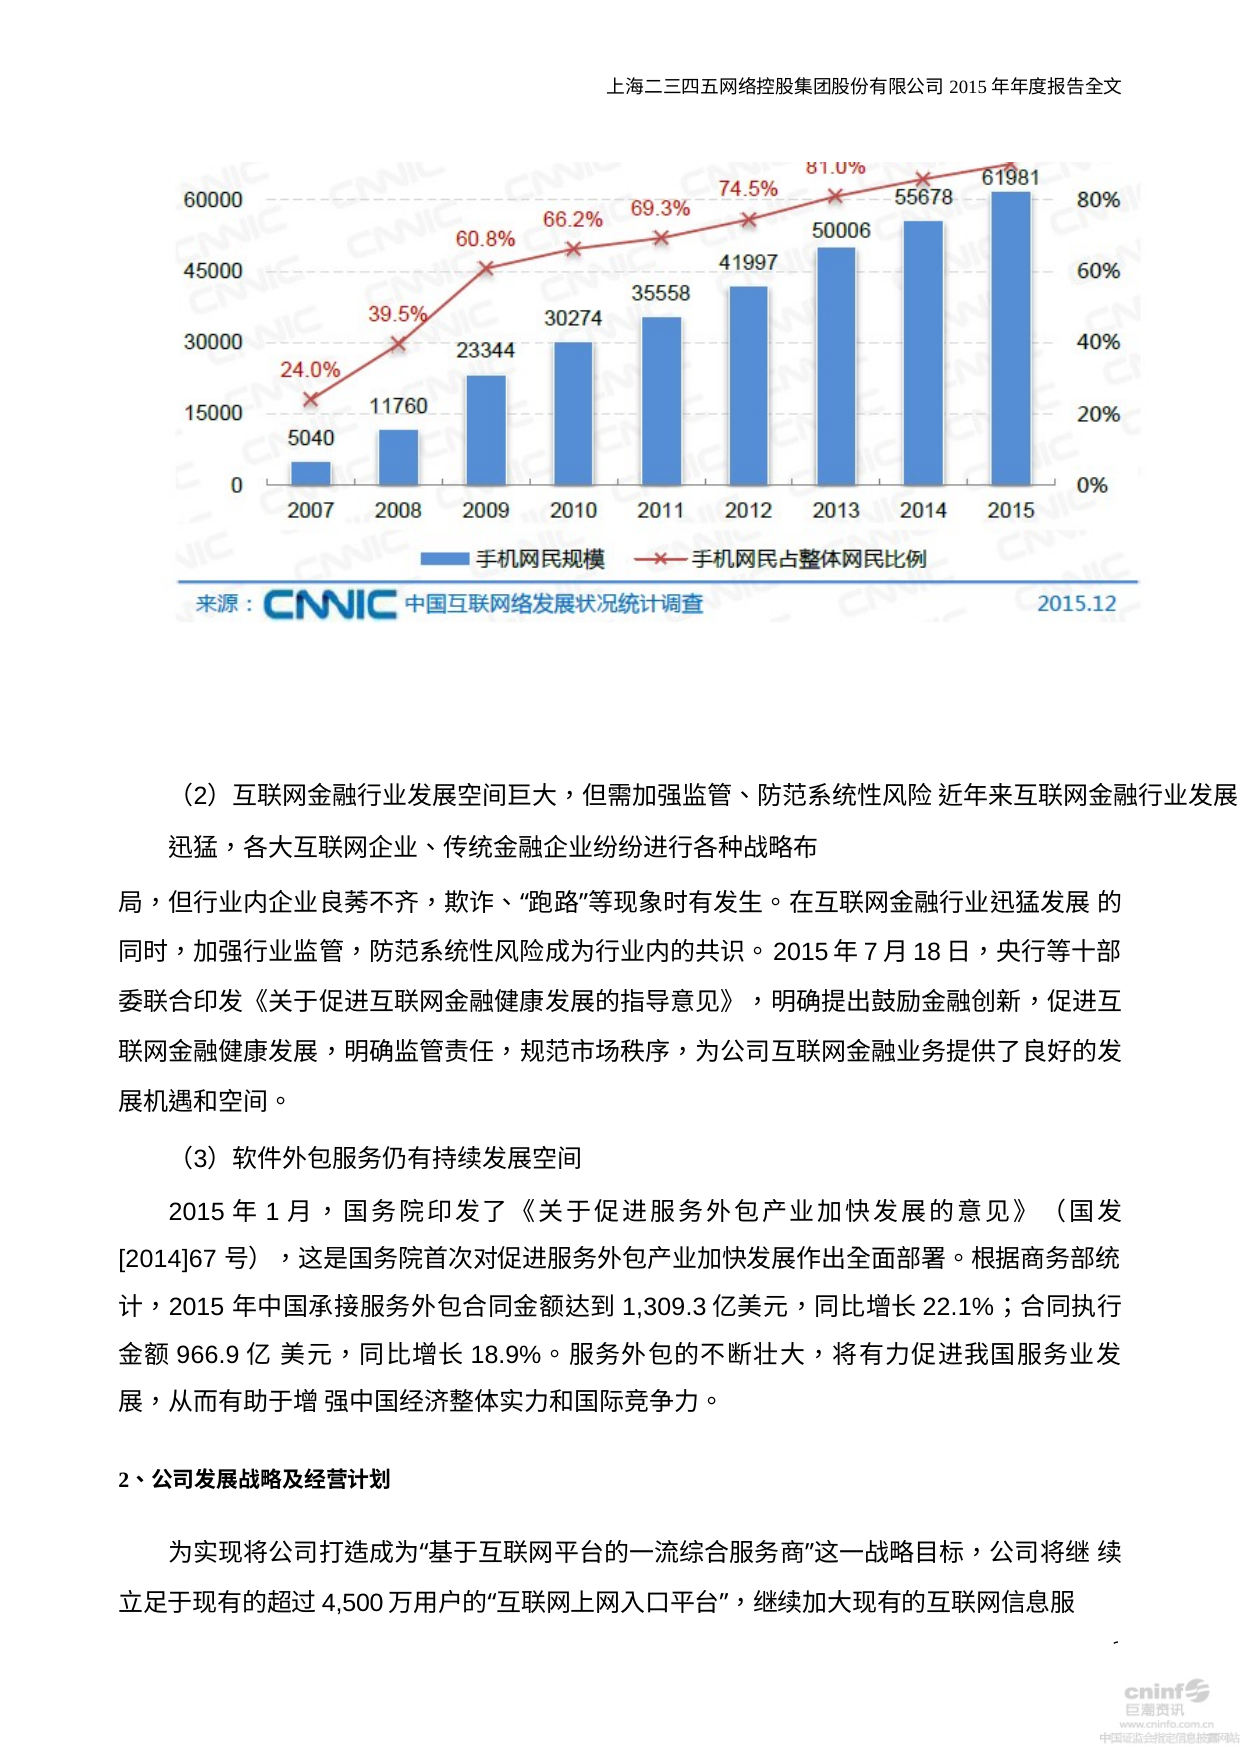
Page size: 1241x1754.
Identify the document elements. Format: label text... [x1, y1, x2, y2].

subtitle （3）软件外包服务仍有持续发展空间 [168, 1141, 1240, 1175]
subtitle 局，但行业内企业良莠不齐，欺诈、“跑路”等现象时有发生。在互联网金融行业迅猛发展 的同时，加强行业监管，防范系统性风险成为行业内的共识。2015年7月18日，央行等十部 委联合印发《关于促进互联网金融健康发展的指导意见》，明确提出鼓励金融创新，促进互 联网金融健康发展，明确监管责任，规范市场秩序，为公司互联网金融业务提供了良好的发 展机遇和空间。 [118, 884, 1122, 1117]
subtitle 为实现将公司打造成为“基于互联网平台的一流综合服务商”这一战略目标，公司将继 续立足于现有的超过4,500万用户的“互联网上网入口平台”，继续加大现有的互联网信息服 [118, 1534, 1122, 1619]
subtitle 2015年1月，国务院印发了《关于促进服务外包产业加快发展的意见》（国发[2014]67 号），这是国务院首次对促进服务外包产业加快发展作出全面部署。根据商务部统计，2015 年中国承接服务外包合同金额达到1,309.3亿美元，同比增长22.1%；合同执行金额966.9亿 美元，同比增长18.9%。服务外包的不断壮大，将有力促进我国服务业发展，从而有助于增 强中国经济整体实力和国际竞争力。 [118, 1193, 1123, 1418]
picture [1099, 1673, 1241, 1754]
subtitle （2）互联网金融行业发展空间巨大，但需加强监管、防范系统性风险 近年来互联网金融行业发展迅猛，各大互联网企业、传统金融企业纷纷进行各种战略布 [168, 778, 1240, 864]
picture [158, 162, 1156, 639]
subtitle 2、公司发展战略及经营计划 [118, 1464, 1240, 1494]
